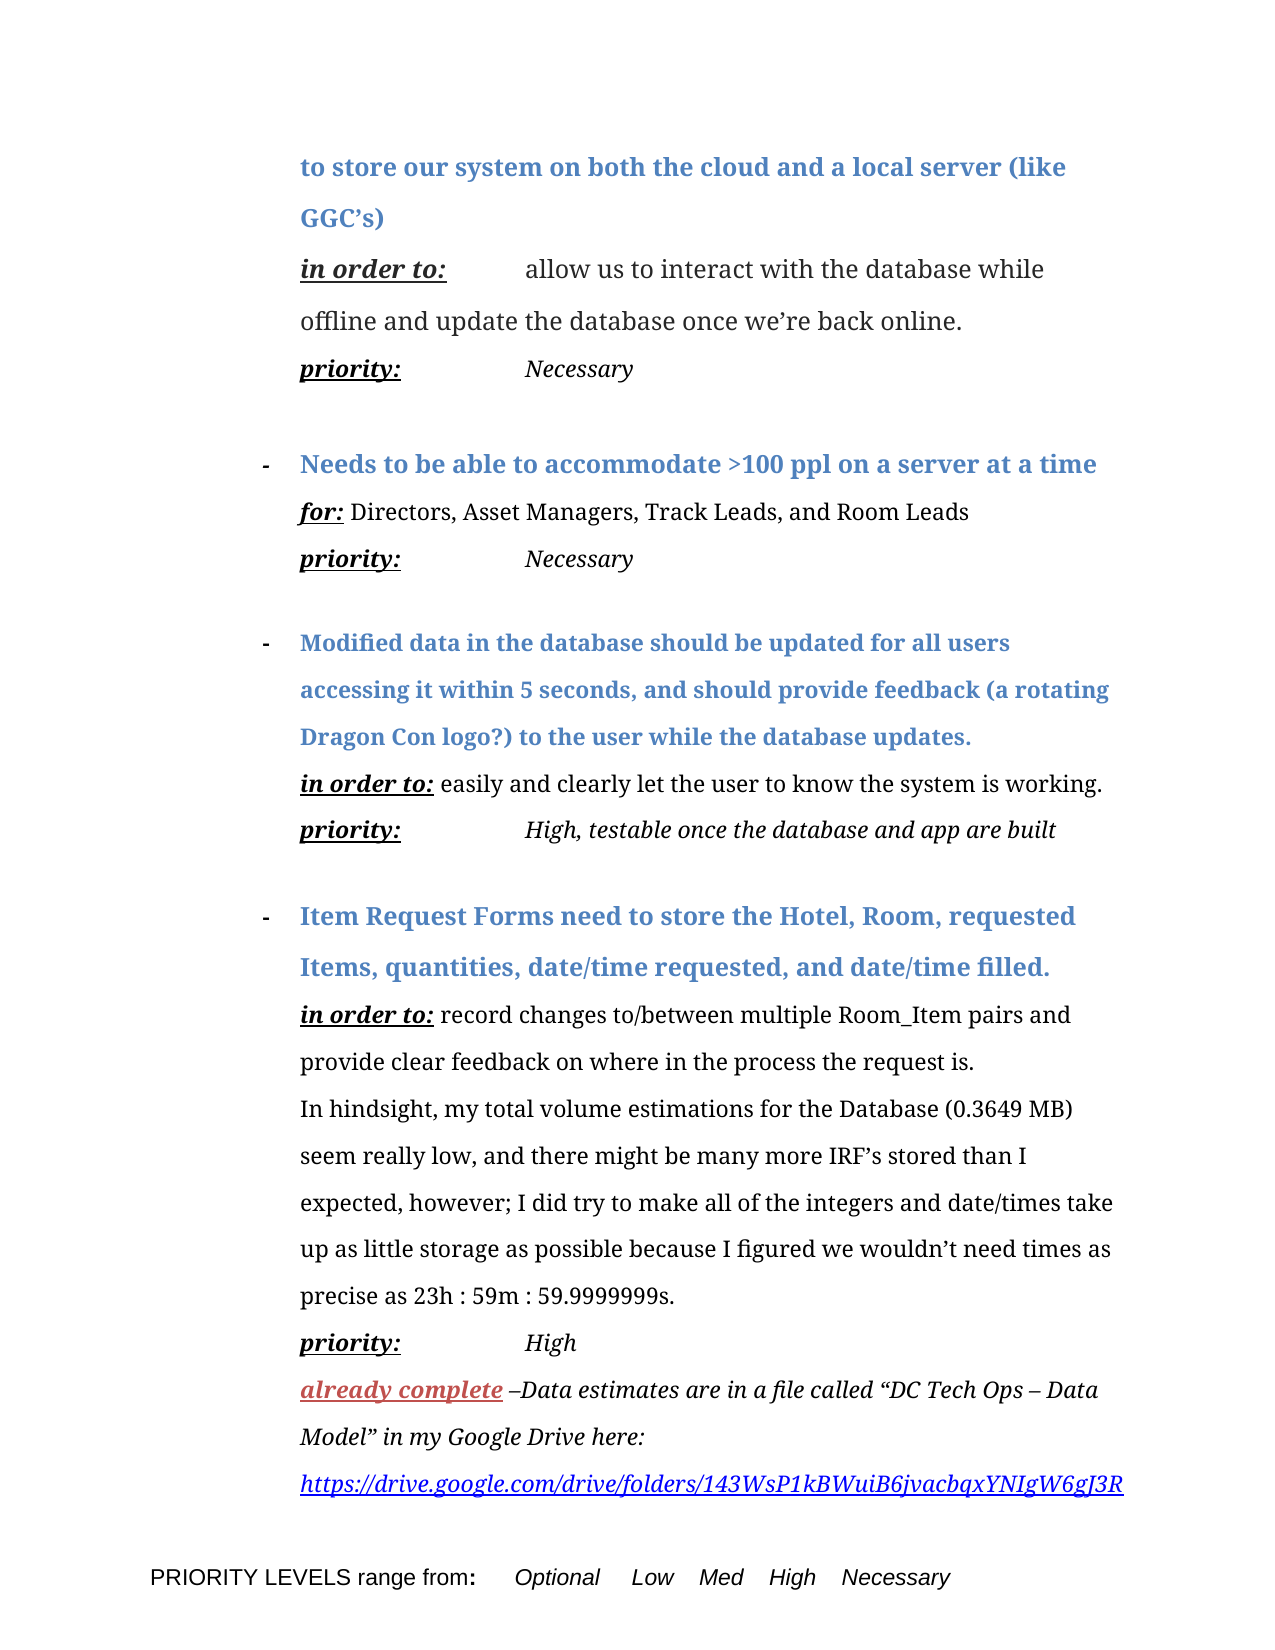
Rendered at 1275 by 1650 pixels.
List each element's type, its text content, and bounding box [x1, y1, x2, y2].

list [262, 150, 1125, 384]
list Modified data in the database should be updated for all users accessing it within 5 seconds, and should provide feedback (a rotating Dragon Con logo?) to the user while the database updates. in order to: easily and clearly let the user to know the system is working. priority: High, testable once the database and app are built [262, 627, 1125, 885]
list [262, 898, 1125, 1499]
list Needs to be able to accommodate >100 ppl on a server at a time for: Directors, Asset Managers, Track Leads, and Room Leads priority: Necessary [262, 447, 1125, 614]
